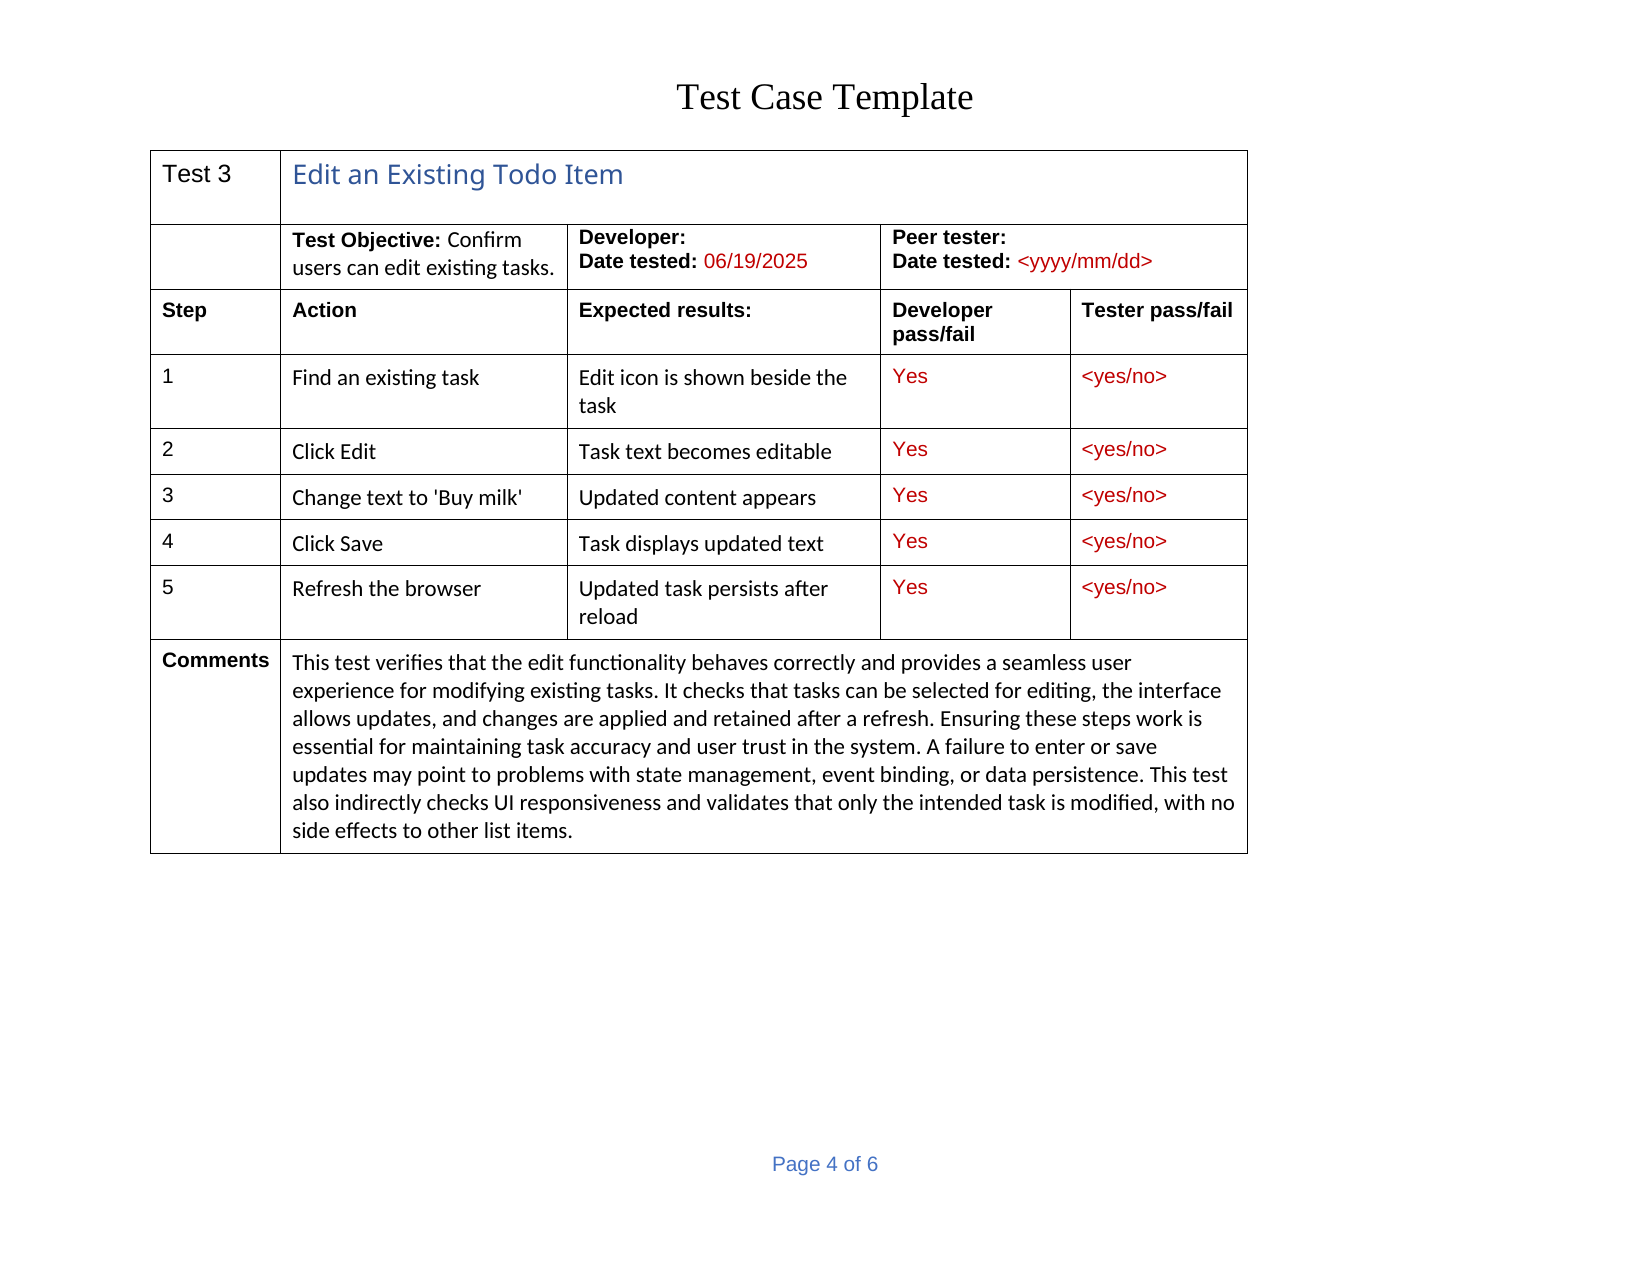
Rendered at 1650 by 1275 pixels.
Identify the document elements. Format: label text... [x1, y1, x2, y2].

table_header Test 3 [151, 151, 280, 224]
table_cell <yes/no> [1071, 520, 1247, 565]
table_cell Updated task persists after reload [568, 566, 880, 639]
table_cell Developer pass/fail [881, 290, 1070, 354]
table_cell <yes/no> [1071, 566, 1247, 639]
table_cell Test Objective: Confirm users can edit existing tasks. [281, 225, 567, 288]
table_cell Refresh the browser [281, 566, 567, 639]
table_cell Task text becomes editable [568, 429, 880, 474]
table_cell <yes/no> [1071, 475, 1247, 519]
table_cell Action [281, 290, 567, 354]
table_cell Find an existing task [281, 355, 567, 428]
table_cell This test verifies that the edit functionality behaves correctly and provides a seamless user experience for modifying existing tasks. It checks that tasks can be selected for editing, the interface allows updates, and changes are applied and retained after a refresh. Ensuring these steps work is essential for maintaining task accuracy and user trust in the system. A failure to enter or save updates may point to problems with state management, event binding, or data persistence. This test also indirectly checks UI responsiveness and validates that only the intended task is modified, with no side effects to other list items. [281, 640, 1247, 853]
table_cell Edit icon is shown beside the task [568, 355, 880, 428]
table_cell Task displays updated text [568, 520, 880, 565]
table_cell 3 [151, 475, 280, 519]
table_cell 4 [151, 520, 280, 565]
table_cell Yes [881, 429, 1070, 474]
table_cell [151, 225, 280, 288]
table_cell Click Edit [281, 429, 567, 474]
table_cell <yes/no> [1071, 429, 1247, 474]
table_header Edit an Existing Todo Item [281, 151, 1247, 224]
table_cell Yes [881, 520, 1070, 565]
table_cell 2 [151, 429, 280, 474]
table_cell Click Save [281, 520, 567, 565]
table_cell <yes/no> [1071, 355, 1247, 428]
table_cell Comments [151, 640, 280, 853]
table_cell Developer: Date tested: 06/19/2025 [568, 225, 880, 288]
table_cell Step [151, 290, 280, 354]
table_cell Yes [881, 566, 1070, 639]
table_cell Expected results: [568, 290, 880, 354]
table_cell Peer tester: Date tested: <yyyy/mm/dd> [881, 225, 1247, 288]
table_cell Tester pass/fail [1071, 290, 1247, 354]
table_cell Yes [881, 355, 1070, 428]
table_cell 5 [151, 566, 280, 639]
table_cell Change text to 'Buy milk' [281, 475, 567, 519]
table_cell 1 [151, 355, 280, 428]
table_cell Updated content appears [568, 475, 880, 519]
table_cell Yes [881, 475, 1070, 519]
